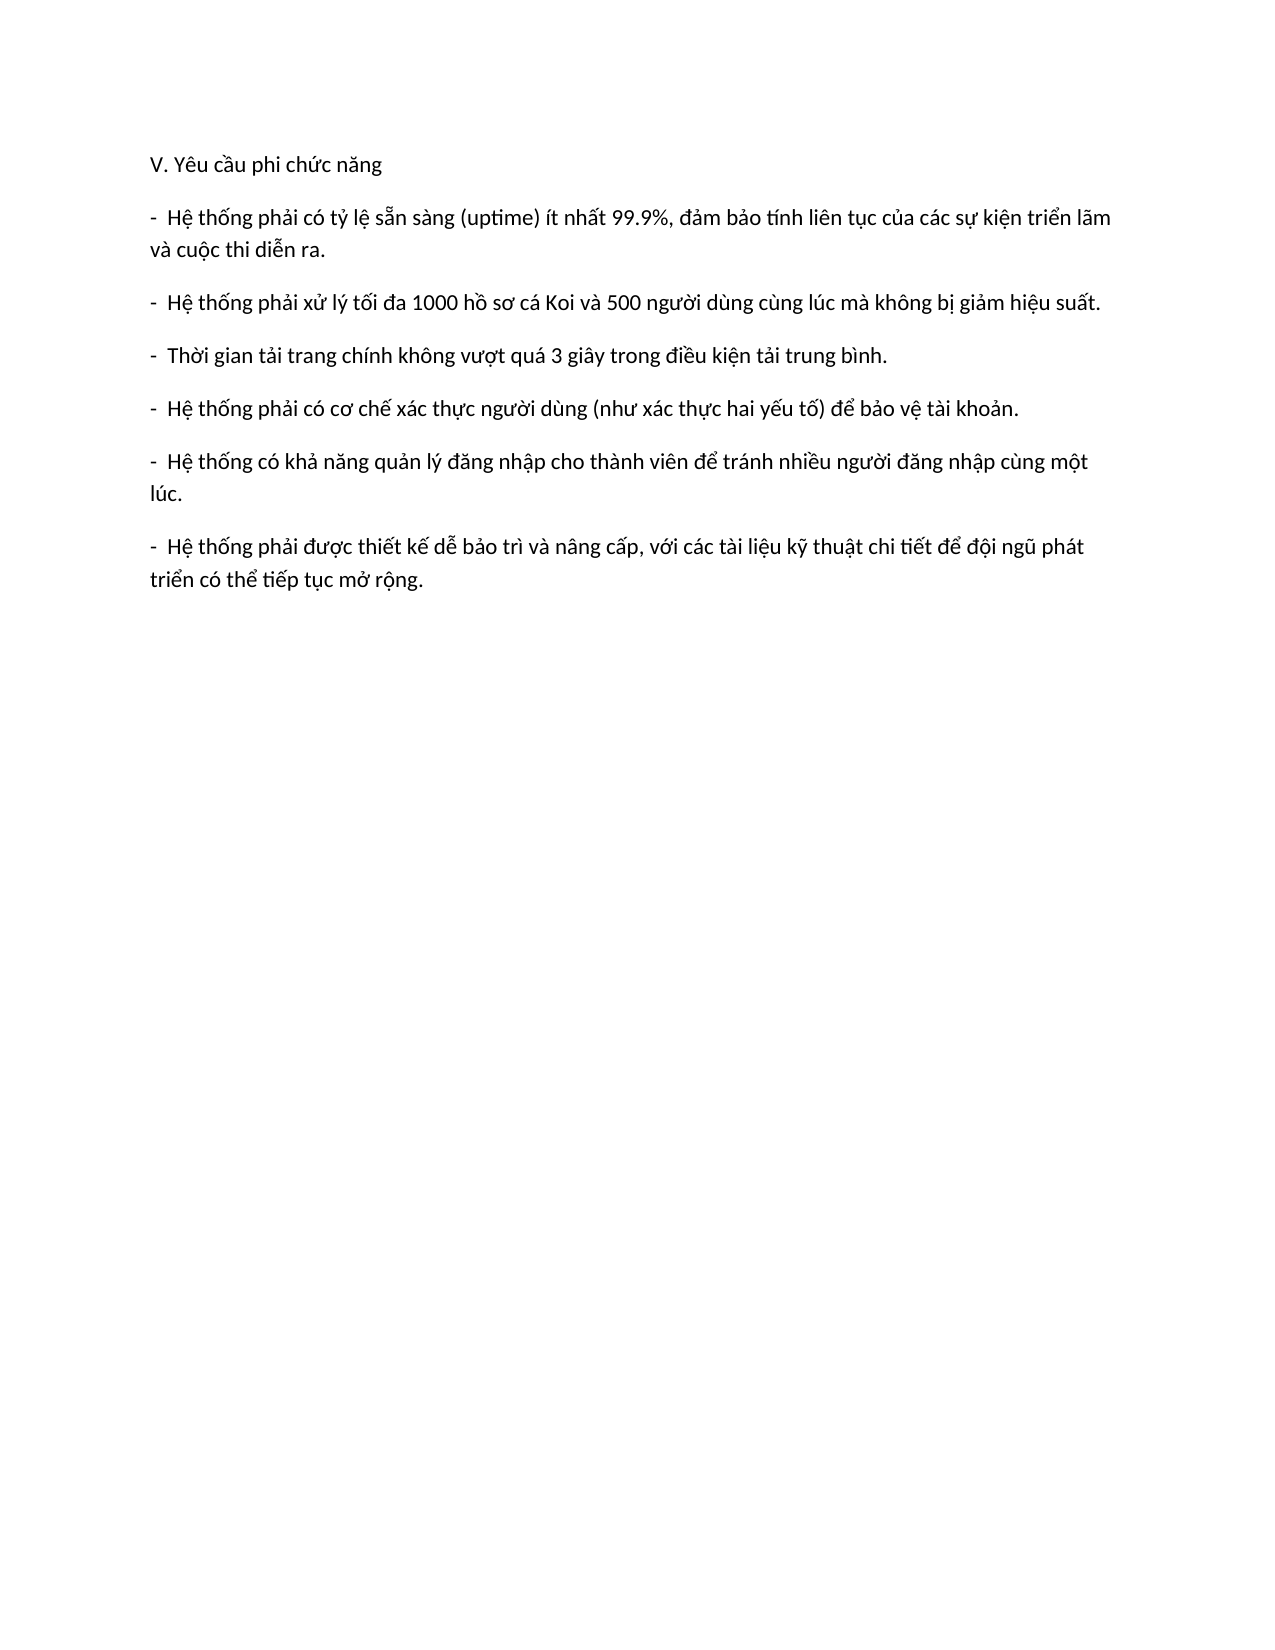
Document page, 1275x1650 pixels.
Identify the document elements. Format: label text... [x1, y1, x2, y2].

text - Hệ thống phải được thiết kế dễ bảo trì và nâng cấp, với các tài liệu kỹ thuật chi tiết để đội ngũ phát triển có thể tiếp tục mở rộng. [150, 532, 1125, 593]
text - Hệ thống phải xử lý tối đa 1000 hồ sơ cá Koi và 500 người dùng cùng lúc mà không bị giảm hiệu suất. [150, 288, 1125, 316]
text V. Yêu cầu phi chức năng [150, 150, 1125, 178]
text - Hệ thống có khả năng quản lý đăng nhập cho thành viên để tránh nhiều người đăng nhập cùng một lúc. [150, 447, 1125, 507]
text - Hệ thống phải có tỷ lệ sẵn sàng (uptime) ít nhất 99.9%, đảm bảo tính liên tục của các sự kiện triển lãm và cuộc thi diễn ra. [150, 203, 1125, 263]
text - Hệ thống phải có cơ chế xác thực người dùng (như xác thực hai yếu tố) để bảo vệ tài khoản. [150, 394, 1125, 422]
text - Thời gian tải trang chính không vượt quá 3 giây trong điều kiện tải trung bình. [150, 341, 1125, 369]
